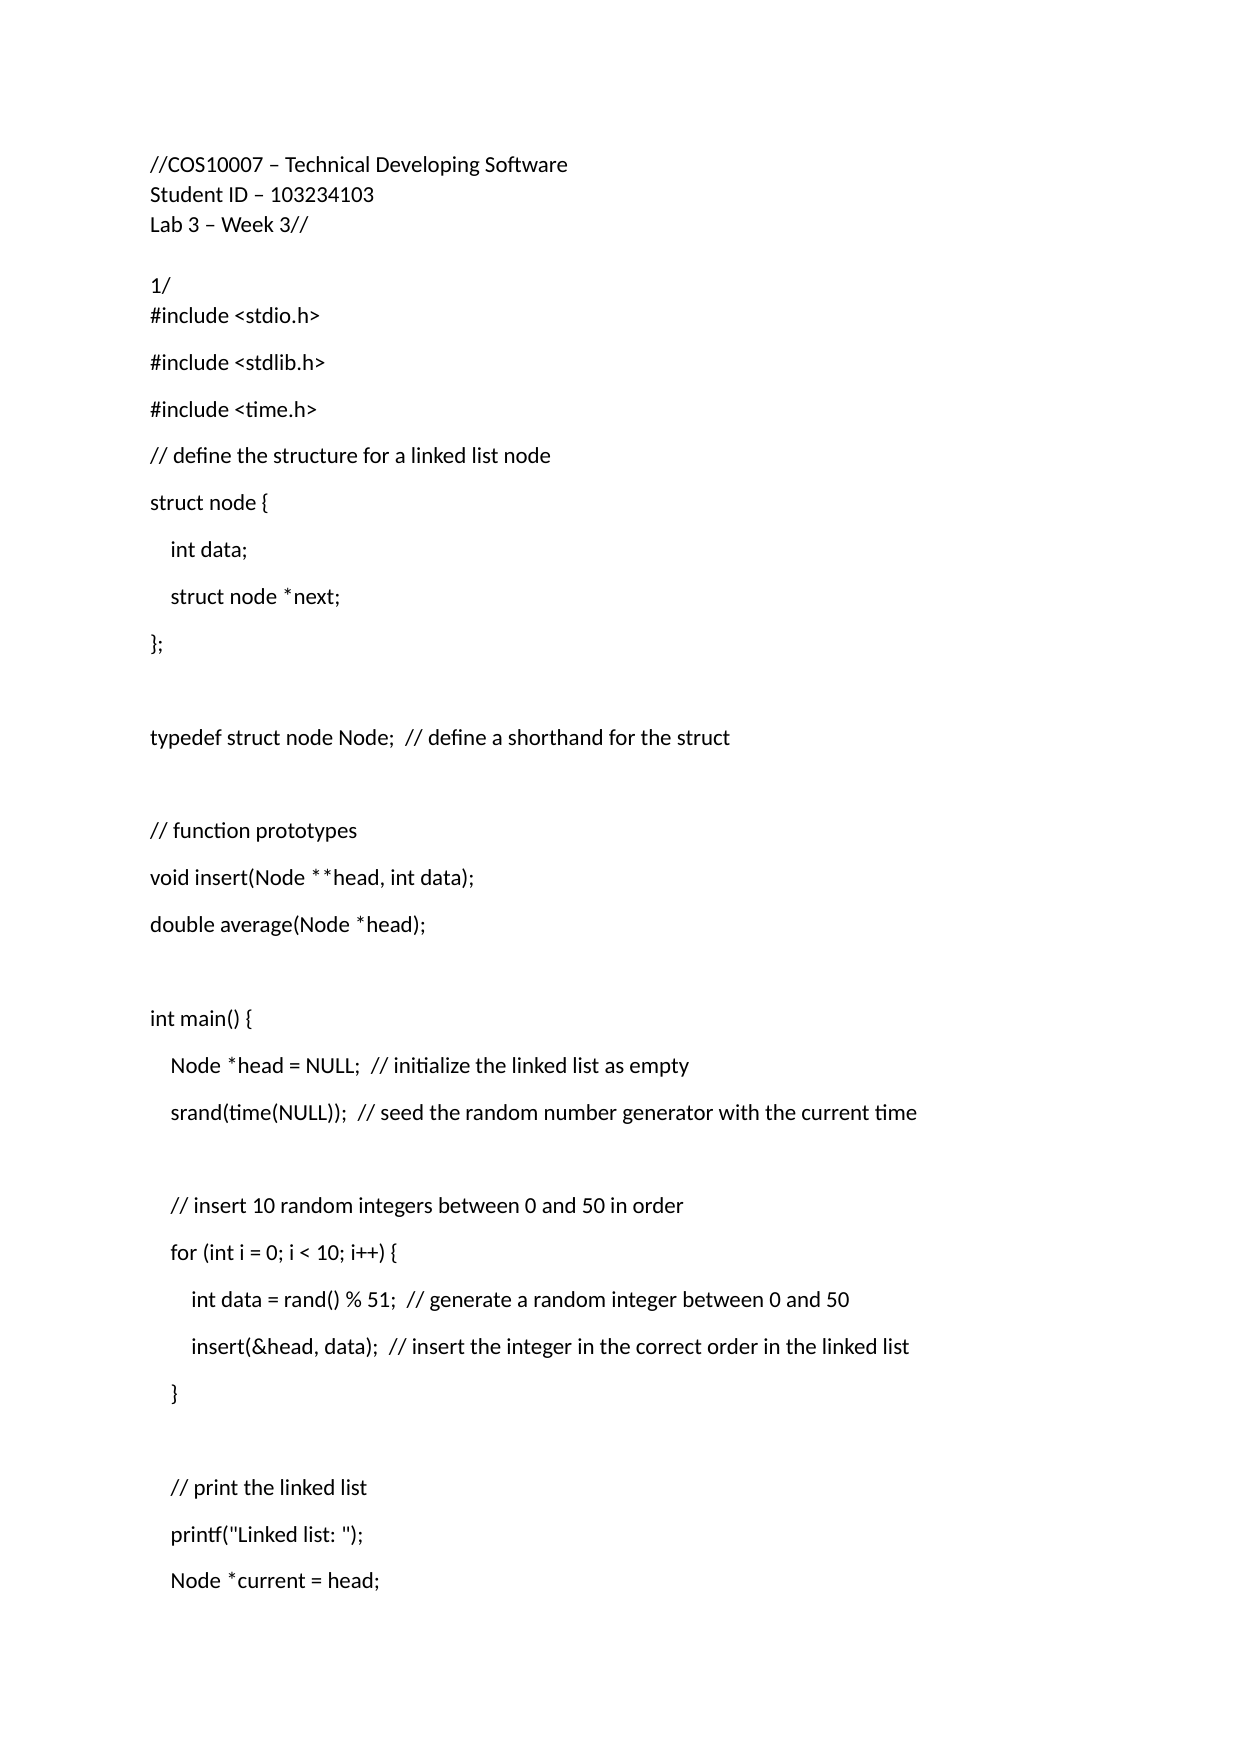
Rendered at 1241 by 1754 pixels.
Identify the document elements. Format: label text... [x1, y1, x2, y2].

text typedef struct node Node; // define a shorthand for the struct [150, 723, 1090, 751]
text // print the linked list [150, 1473, 1090, 1501]
text int data = rand() % 51; // generate a random integer between 0 and 50 [150, 1285, 1090, 1313]
text // define the structure for a linked list node [150, 442, 1090, 470]
text struct node { [150, 488, 1090, 517]
text printf("Linked list: "); [150, 1520, 1090, 1548]
text #include <stdlib.h> [150, 348, 1090, 376]
text for (int i = 0; i < 10; i++) { [150, 1238, 1090, 1267]
text #include <time.h> [150, 395, 1090, 423]
text //COS10007 – Technical Developing Software Student ID – 103234103 Lab 3 – Week 3// 1/ #include <stdio.h> [150, 150, 1090, 329]
text }; [150, 629, 1090, 657]
text struct node *next; [150, 582, 1090, 610]
text // function prototypes [150, 817, 1090, 845]
text int main() { [150, 1004, 1090, 1032]
text // insert 10 random integers between 0 and 50 in order [150, 1192, 1090, 1220]
text srand(time(NULL)); // seed the random number generator with the current time [150, 1098, 1090, 1126]
text void insert(Node **head, int data); [150, 863, 1090, 892]
text Node *head = NULL; // initialize the linked list as empty [150, 1051, 1090, 1079]
text } [150, 1379, 1090, 1407]
text insert(&head, data); // insert the integer in the correct order in the linked list [150, 1332, 1090, 1360]
text int data; [150, 535, 1090, 563]
text Node *current = head; [150, 1567, 1090, 1595]
text double average(Node *head); [150, 910, 1090, 938]
